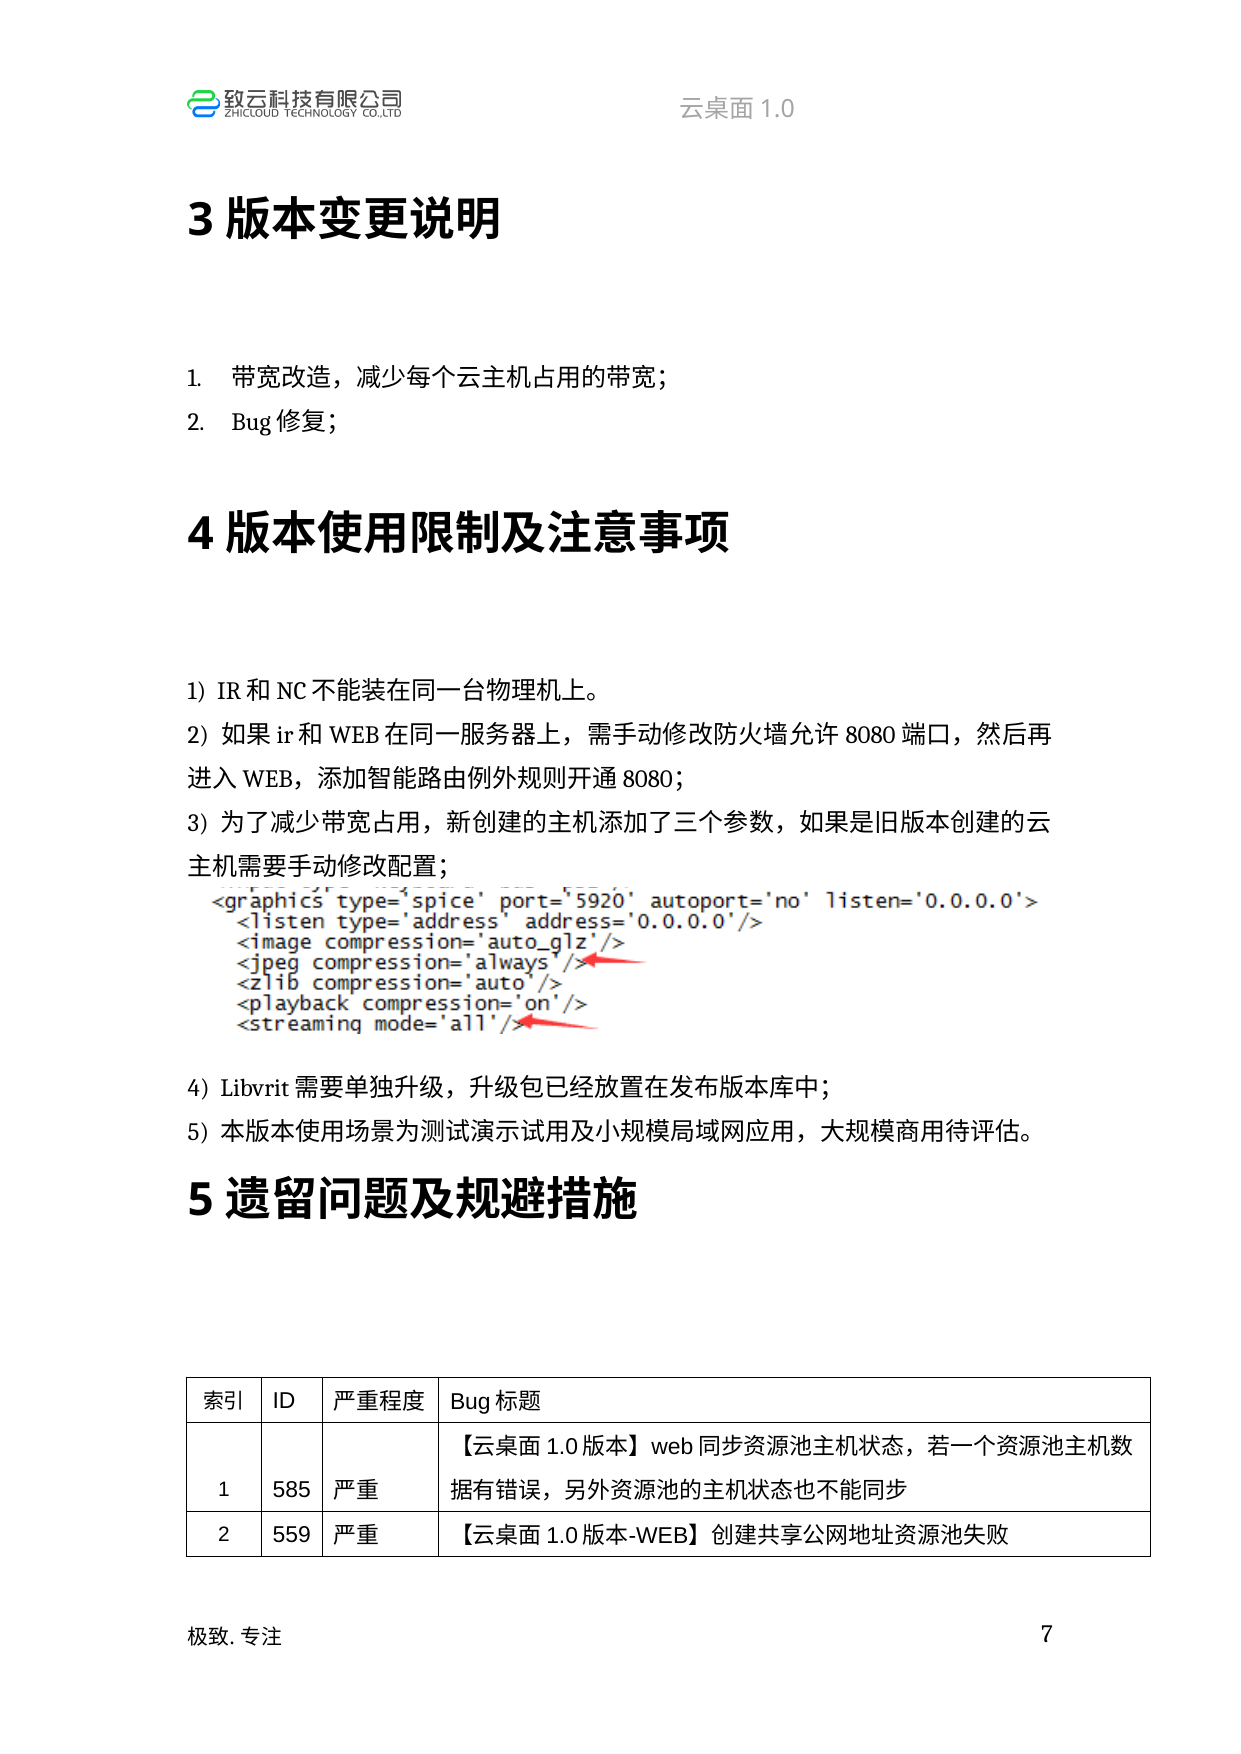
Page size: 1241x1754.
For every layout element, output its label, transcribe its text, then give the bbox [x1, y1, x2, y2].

subtitle 版本使用限制及注意事项 [187, 485, 1053, 573]
table_cell 585 [262, 1423, 322, 1511]
table_cell 2 [187, 1512, 261, 1556]
table_header 严重程度 [323, 1378, 438, 1422]
table_header 索引 [187, 1378, 261, 1422]
text 2) 如果ir和WEB在同一服务器上，需手动修改防火墙允许8080端口，然后再进入WEB，添加智能路由例外规则开通8080； [187, 711, 1053, 799]
picture [187, 887, 1149, 1034]
text 4) Libvrit需要单独升级，升级包已经放置在发布版本库中； [187, 1063, 1053, 1107]
table_cell 1 [187, 1423, 261, 1511]
picture [187, 90, 401, 118]
table_header ID [262, 1378, 322, 1422]
text 3) 为了减少带宽占用，新创建的主机添加了三个参数，如果是旧版本创建的云主机需要手动修改配置； [187, 799, 1053, 887]
text 5) 本版本使用场景为测试演示试用及小规模局域网应用，大规模商用待评估。 [187, 1107, 1053, 1151]
subtitle 版本变更说明 [187, 172, 1053, 260]
table_cell 严重 [323, 1423, 438, 1511]
list 带宽改造，减少每个云主机占用的带宽； [187, 353, 1053, 397]
table_cell 严重 [323, 1512, 438, 1556]
subtitle 遗留问题及规避措施 [187, 1151, 1053, 1239]
table_cell 559 [262, 1512, 322, 1556]
text 1) IR和NC不能装在同一台物理机上。 [187, 667, 1053, 711]
list Bug修复； [187, 397, 1053, 441]
table_cell 【云桌面1.0版本-WEB】创建共享公网地址资源池失败 [439, 1512, 1150, 1556]
table_header Bug标题 [439, 1378, 1150, 1422]
table_cell 【云桌面1.0版本】web同步资源池主机状态，若一个资源池主机数据有错误，另外资源池的主机状态也不能同步 [439, 1423, 1150, 1511]
